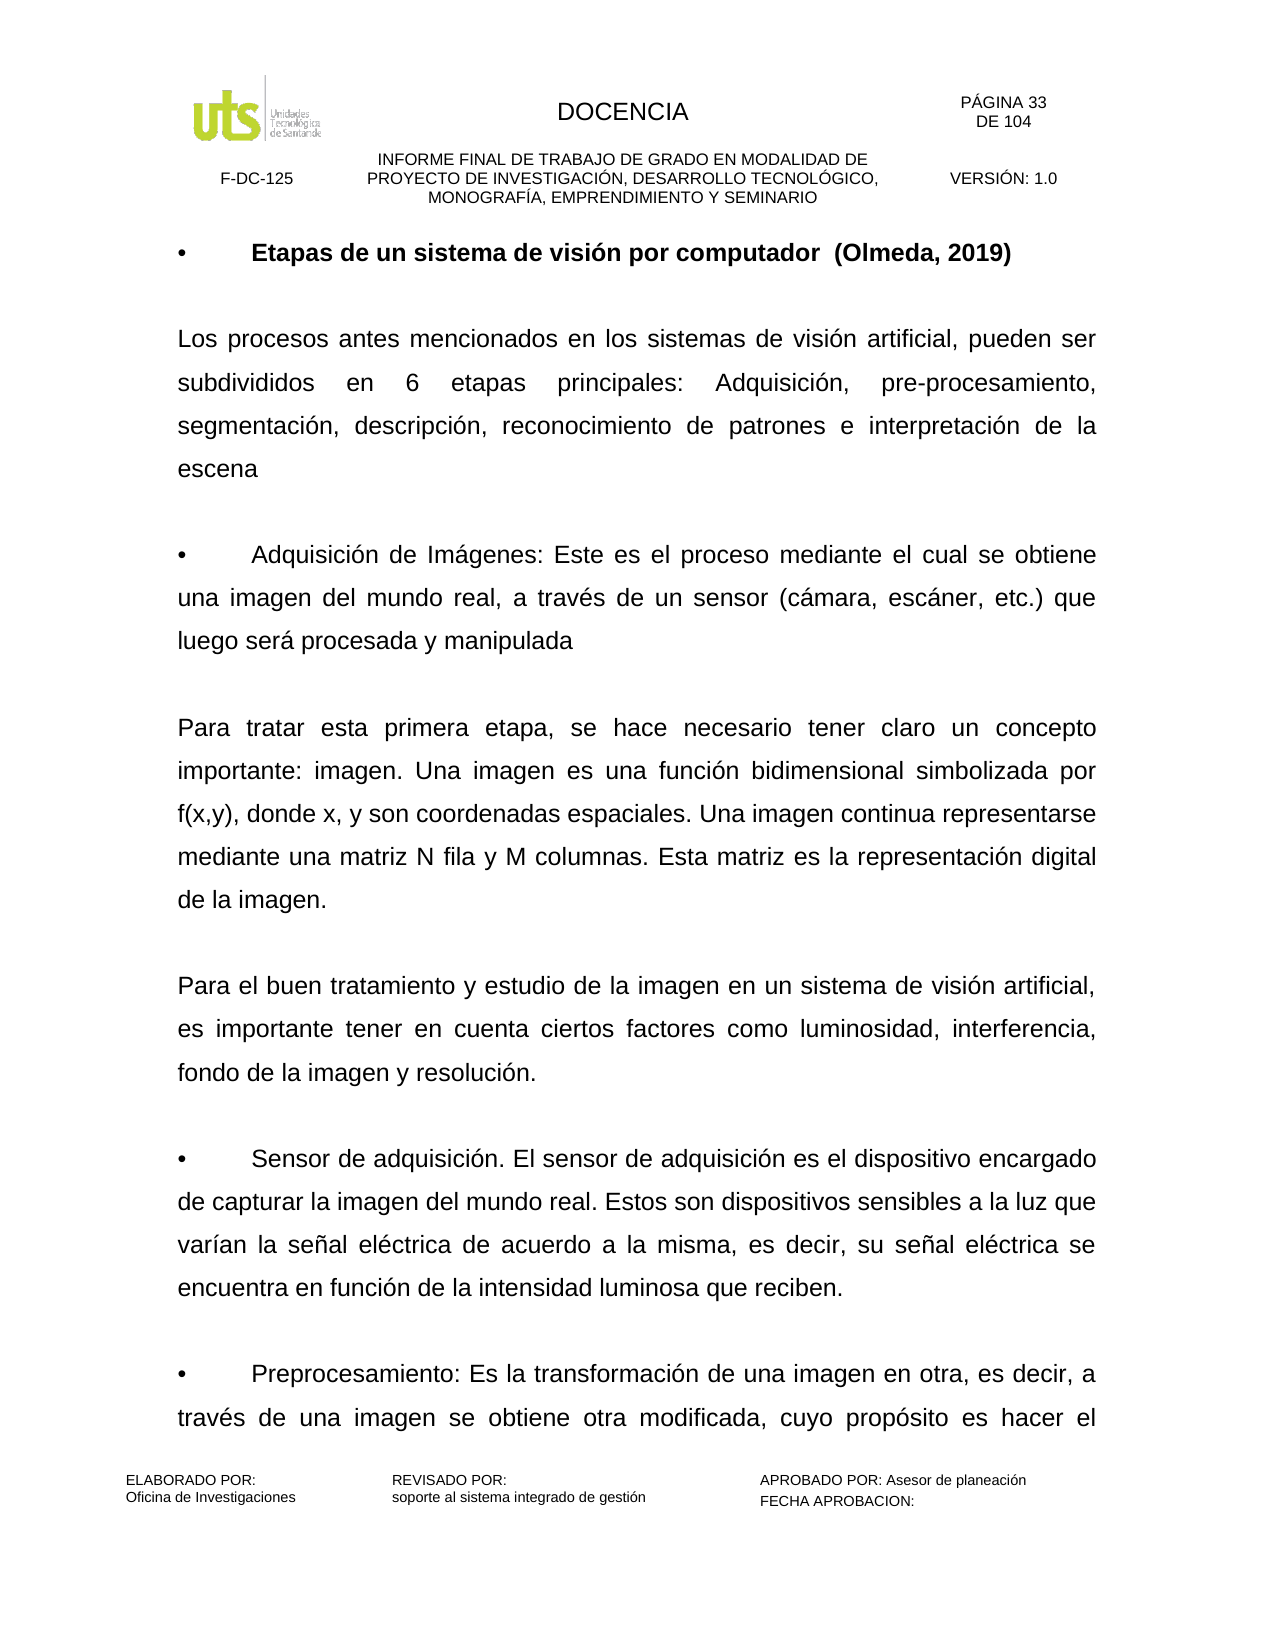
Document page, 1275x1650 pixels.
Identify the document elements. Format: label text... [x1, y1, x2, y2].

text • Sensor de adquisición. El sensor de adquisición es el dispositivo encargado de capturar la imagen del mundo real. Estos son dispositivos sensibles a la luz que varían la señal eléctrica de acuerdo a la misma, es decir, su señal eléctrica se encuentra en función de la intensidad luminosa que reciben. [177, 1144, 1098, 1302]
text • Adquisición de Imágenes: Este es el proceso mediante el cual se obtiene una imagen del mundo real, a través de un sensor (cámara, escáner, etc.) que luego será procesada y manipulada [177, 540, 1098, 655]
text Los procesos antes mencionados en los sistemas de visión artificial, pueden ser subdivididos en 6 etapas principales: Adquisición, pre-procesamiento, segmentación, descripción, reconocimiento de patrones e interpretación de la escena [177, 324, 1098, 482]
text Para tratar esta primera etapa, se hace necesario tener claro un concepto importante: imagen. Una imagen es una función bidimensional simbolizada por f(x,y), donde x, y son coordenadas espaciales. Una imagen continua representarse mediante una matriz N fila y M columnas. Esta matriz es la representación digital de la imagen. [177, 712, 1098, 914]
text Para el buen tratamiento y estudio de la imagen en un sistema de visión artificial, es importante tener en cuenta ciertos factores como luminosidad, interferencia, fondo de la imagen y resolución. [177, 971, 1098, 1086]
text • Etapas de un sistema de visión por computador (Olmeda, 2019) [177, 238, 1098, 267]
picture [192, 75, 321, 149]
